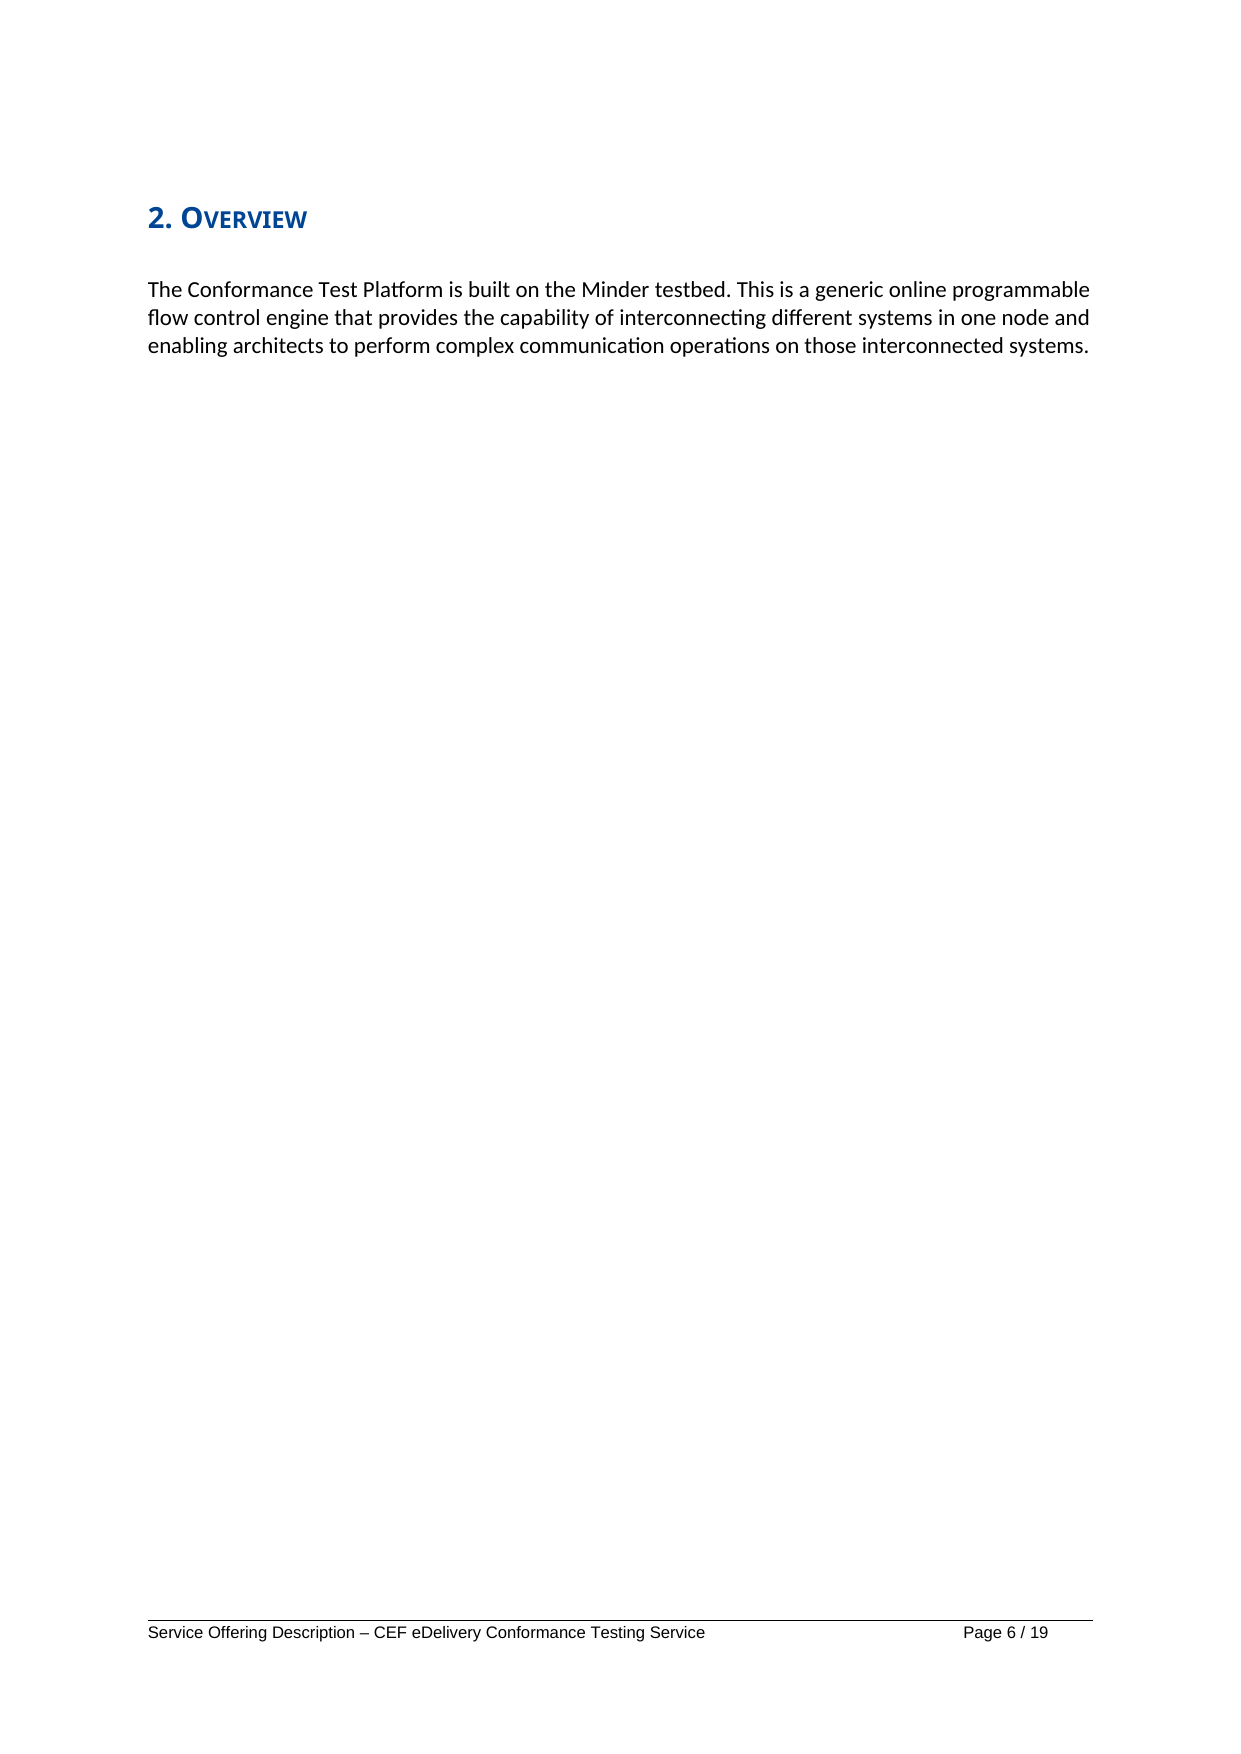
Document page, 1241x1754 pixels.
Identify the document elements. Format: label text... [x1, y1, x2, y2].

text The Conformance Test Platform is built on the Minder testbed. This is a generic online programmable flow control engine that provides the capability of interconnecting different systems in one node and enabling architects to perform complex communication operations on those interconnected systems. [148, 275, 1093, 359]
subtitle Overview [148, 198, 1093, 237]
